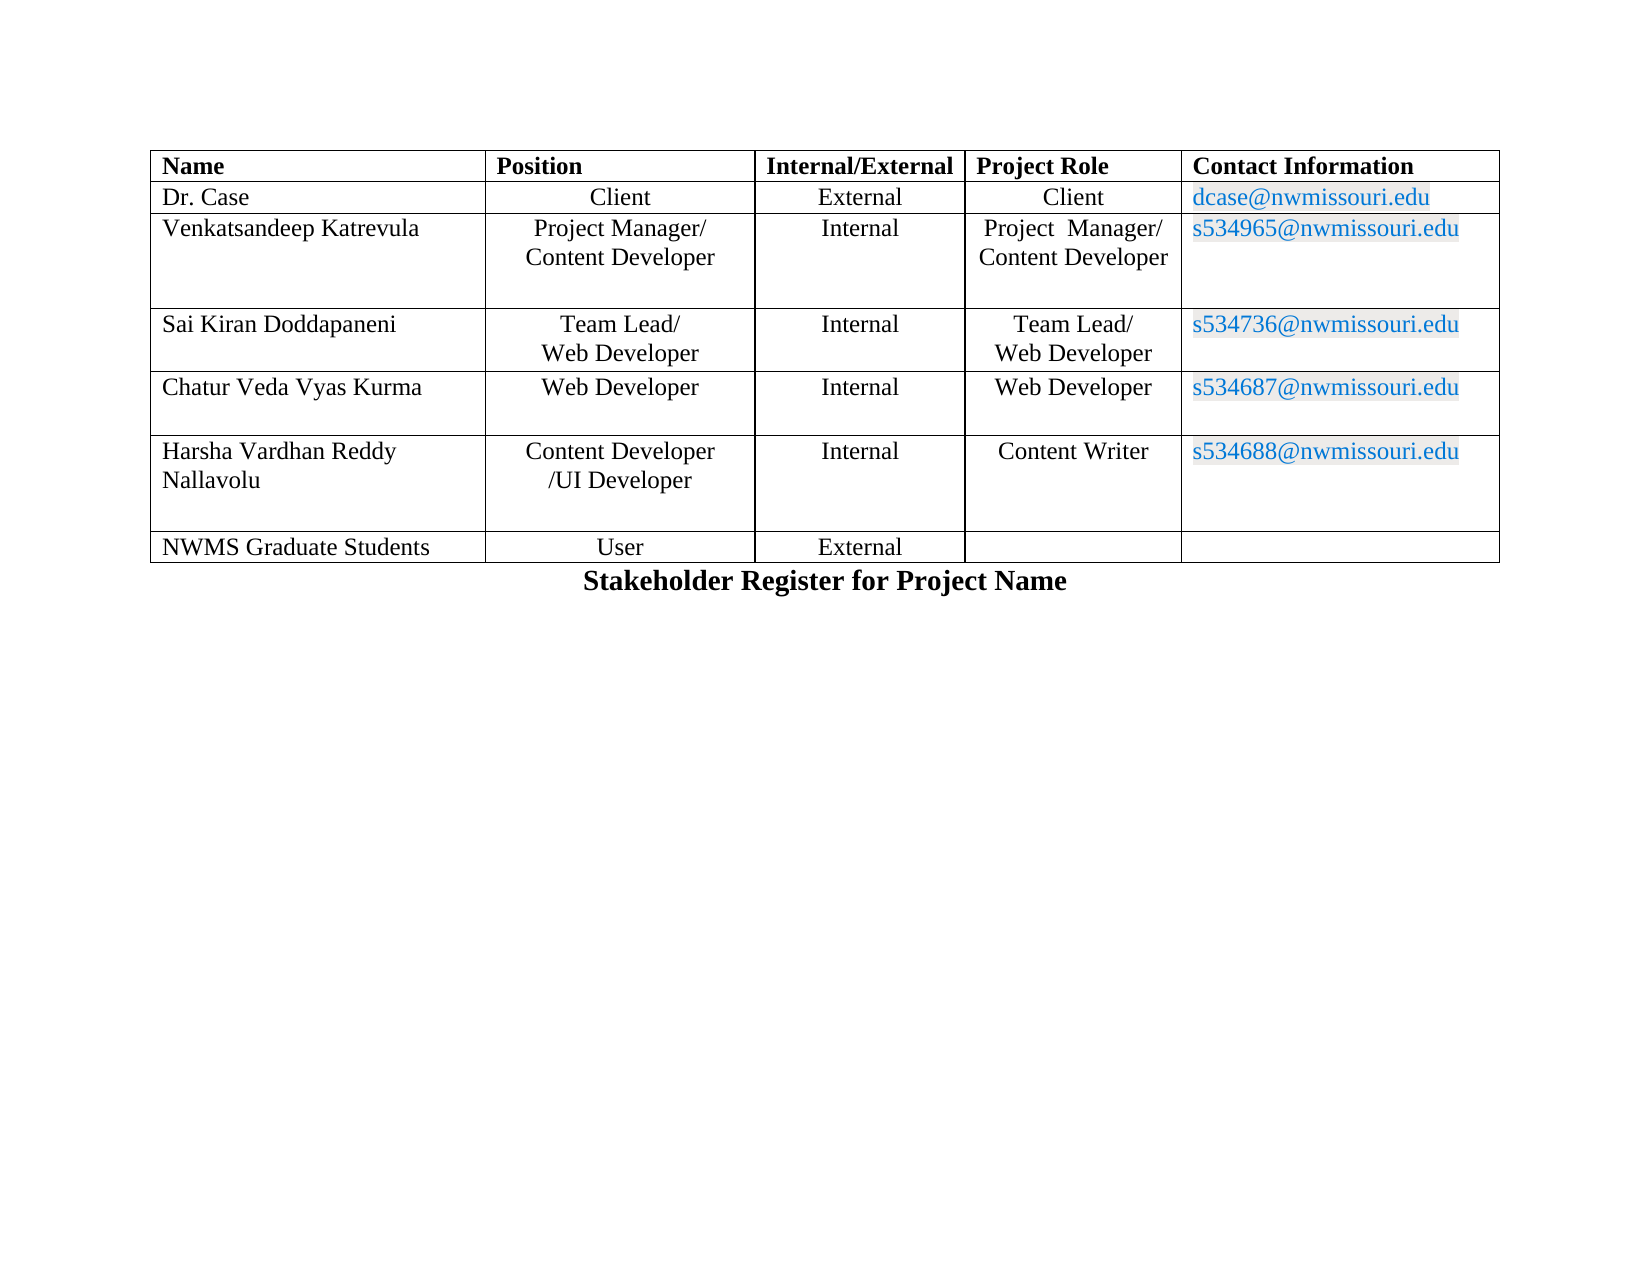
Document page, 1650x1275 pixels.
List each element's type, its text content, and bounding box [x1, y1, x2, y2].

text Stakeholder Register for Project Name [150, 563, 1500, 597]
table_cell Internal [756, 372, 964, 435]
table_cell Dr. Case [151, 182, 485, 212]
table_cell Project Manager/ Content Developer [966, 214, 1181, 308]
table_cell [966, 532, 1181, 562]
table_cell [1182, 532, 1499, 562]
table_cell User [486, 532, 754, 562]
table_cell Team Lead/ Web Developer [486, 309, 754, 371]
table_cell dcase@nwmissouri.edu [1182, 182, 1499, 212]
table_cell Internal [756, 214, 964, 308]
table_header Internal/External [756, 151, 964, 181]
table_header Position [486, 151, 754, 181]
table_cell Project Manager/ Content Developer [486, 214, 754, 308]
table_header Project Role [966, 151, 1181, 181]
table_cell Sai Kiran Doddapaneni [151, 309, 485, 371]
table_header Contact Information [1182, 151, 1499, 181]
table_cell Team Lead/ Web Developer [966, 309, 1181, 371]
table_cell External [756, 532, 964, 562]
table_cell Harsha Vardhan Reddy Nallavolu [151, 436, 485, 531]
table_cell External [756, 182, 964, 212]
table_cell s534687@nwmissouri.edu [1182, 372, 1499, 435]
table_cell Content Developer /UI Developer [486, 436, 754, 531]
table_cell Internal [756, 436, 964, 531]
table_cell Internal [756, 309, 964, 371]
table_header Name [151, 151, 485, 181]
table_cell Chatur Veda Vyas Kurma [151, 372, 485, 435]
table_cell Venkatsandeep Katrevula [151, 214, 485, 308]
table_cell Client [966, 182, 1181, 212]
table_cell s534965@nwmissouri.edu [1182, 214, 1499, 308]
table_cell Client [486, 182, 754, 212]
table_cell Content Writer [966, 436, 1181, 531]
table_cell s534736@nwmissouri.edu [1182, 309, 1499, 371]
table_cell s534688@nwmissouri.edu [1182, 436, 1499, 531]
table_cell Web Developer [486, 372, 754, 435]
table_cell NWMS Graduate Students [151, 532, 485, 562]
table_cell Web Developer [966, 372, 1181, 435]
